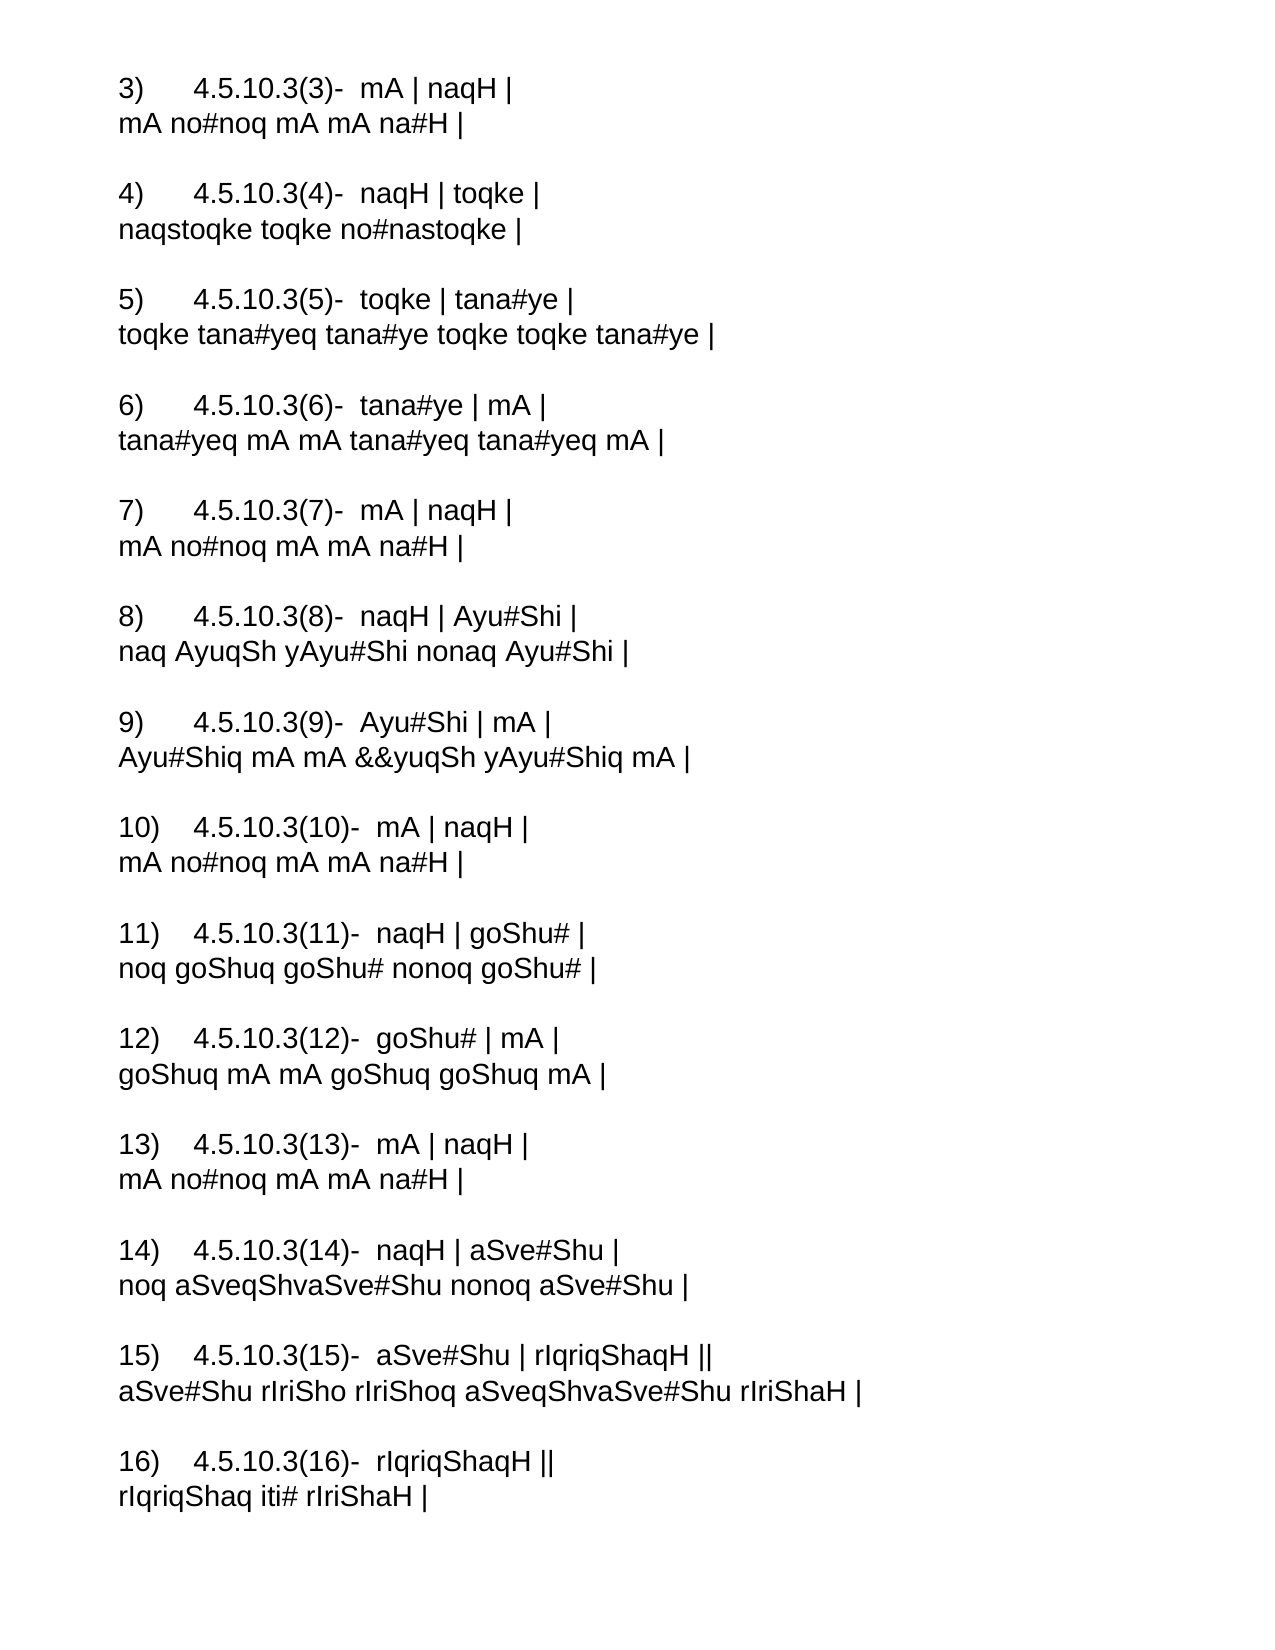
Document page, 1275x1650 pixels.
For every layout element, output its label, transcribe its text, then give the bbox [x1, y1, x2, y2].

text 8) 4.5.10.3(8)- naqH | Ayu#Shi | [118, 599, 1204, 632]
text tana#yeq mA mA tana#yeq tana#yeq mA | [118, 423, 1204, 456]
text noq aSveqShvaSve#Shu nonoq aSve#Shu | [118, 1268, 1204, 1301]
text 14) 4.5.10.3(14)- naqH | aSve#Shu | [118, 1233, 1204, 1266]
text 9) 4.5.10.3(9)- Ayu#Shi | mA | [118, 704, 1204, 738]
text mA no#noq mA mA na#H | [118, 1162, 1204, 1196]
text aSve#Shu rIriSho rIriShoq aSveqShvaSve#Shu rIriShaH | [118, 1373, 1204, 1407]
text 11) 4.5.10.3(11)- naqH | goShu# | [118, 916, 1204, 949]
text 13) 4.5.10.3(13)- mA | naqH | [118, 1127, 1204, 1161]
text 12) 4.5.10.3(12)- goShu# | mA | [118, 1021, 1204, 1055]
text goShuq mA mA goShuq goShuq mA | [118, 1057, 1204, 1090]
text 16) 4.5.10.3(16)- rIqriqShaqH || [118, 1444, 1204, 1477]
text noq goShuq goShu# nonoq goShu# | [118, 951, 1204, 984]
text 15) 4.5.10.3(15)- aSve#Shu | rIqriqShaqH || [118, 1338, 1204, 1372]
text 6) 4.5.10.3(6)- tana#ye | mA | [118, 388, 1204, 421]
text 3) 4.5.10.3(3)- mA | naqH | [118, 71, 1204, 104]
text naqstoqke toqke no#nastoqke | [118, 212, 1204, 245]
text naq AyuqSh yAyu#Shi nonaq Ayu#Shi | [118, 634, 1204, 668]
text 4) 4.5.10.3(4)- naqH | toqke | [118, 176, 1204, 210]
text mA no#noq mA mA na#H | [118, 106, 1204, 139]
text toqke tana#yeq tana#ye toqke toqke tana#ye | [118, 317, 1204, 351]
text 7) 4.5.10.3(7)- mA | naqH | [118, 493, 1204, 527]
text 5) 4.5.10.3(5)- toqke | tana#ye | [118, 282, 1204, 316]
text mA no#noq mA mA na#H | [118, 845, 1204, 879]
text Ayu#Shiq mA mA &&yuqSh yAyu#Shiq mA | [118, 740, 1204, 773]
text 10) 4.5.10.3(10)- mA | naqH | [118, 810, 1204, 844]
text mA no#noq mA mA na#H | [118, 528, 1204, 562]
text rIqriqShaq iti# rIriShaH | [118, 1479, 1204, 1513]
